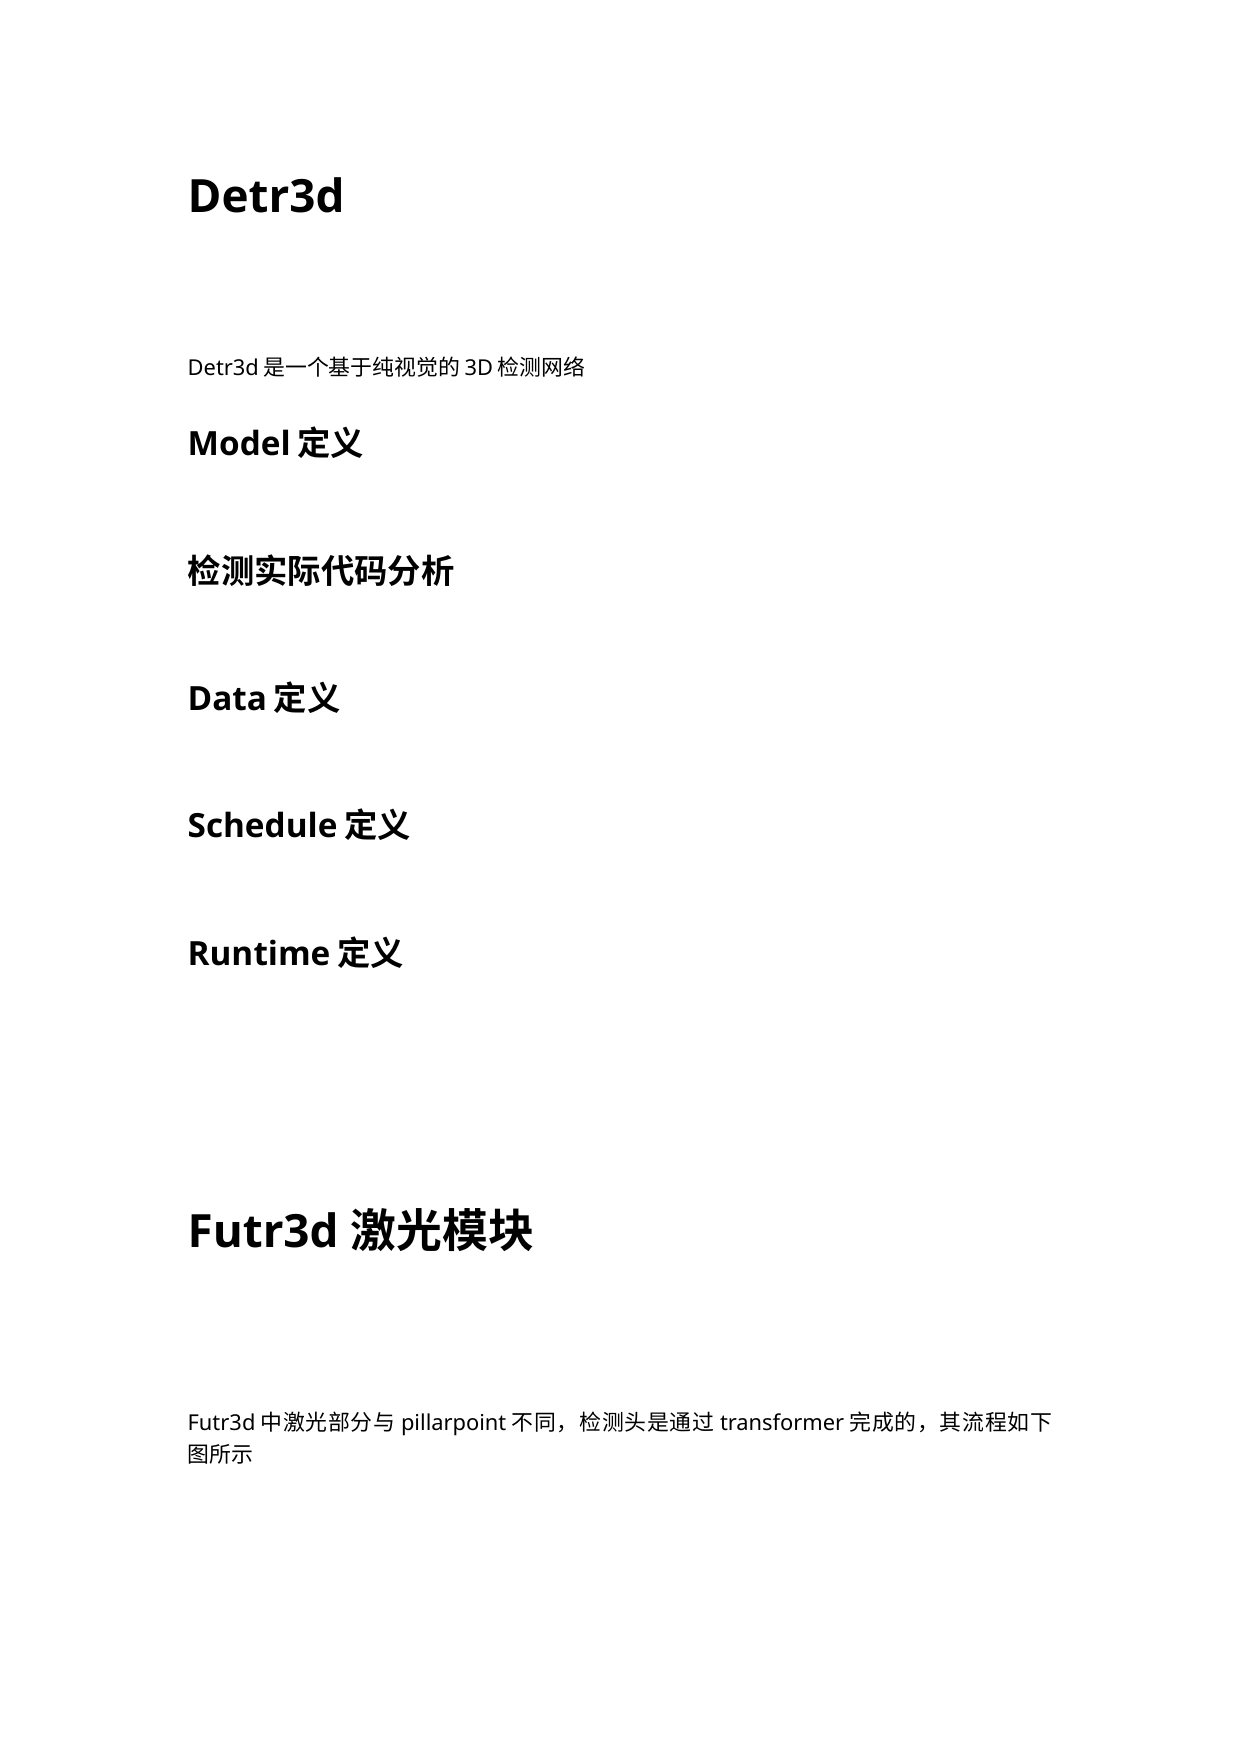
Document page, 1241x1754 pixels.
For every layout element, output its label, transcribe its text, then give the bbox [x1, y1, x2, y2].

subtitle Futr3d 激光模块 [187, 1178, 1053, 1276]
text Detr3d是一个基于纯视觉的3D检测网络 [187, 349, 1053, 382]
subtitle 检测实际代码分析 [187, 536, 1053, 601]
text Futr3d中激光部分与pillarpoint不同，检测头是通过transformer完成的，其流程如下图所示 [187, 1404, 1053, 1469]
subtitle Schedule定义 [187, 791, 1053, 856]
subtitle Model定义 [187, 409, 1053, 474]
subtitle Detr3d [187, 162, 1053, 227]
subtitle Runtime定义 [187, 918, 1053, 983]
subtitle Data定义 [187, 663, 1053, 728]
